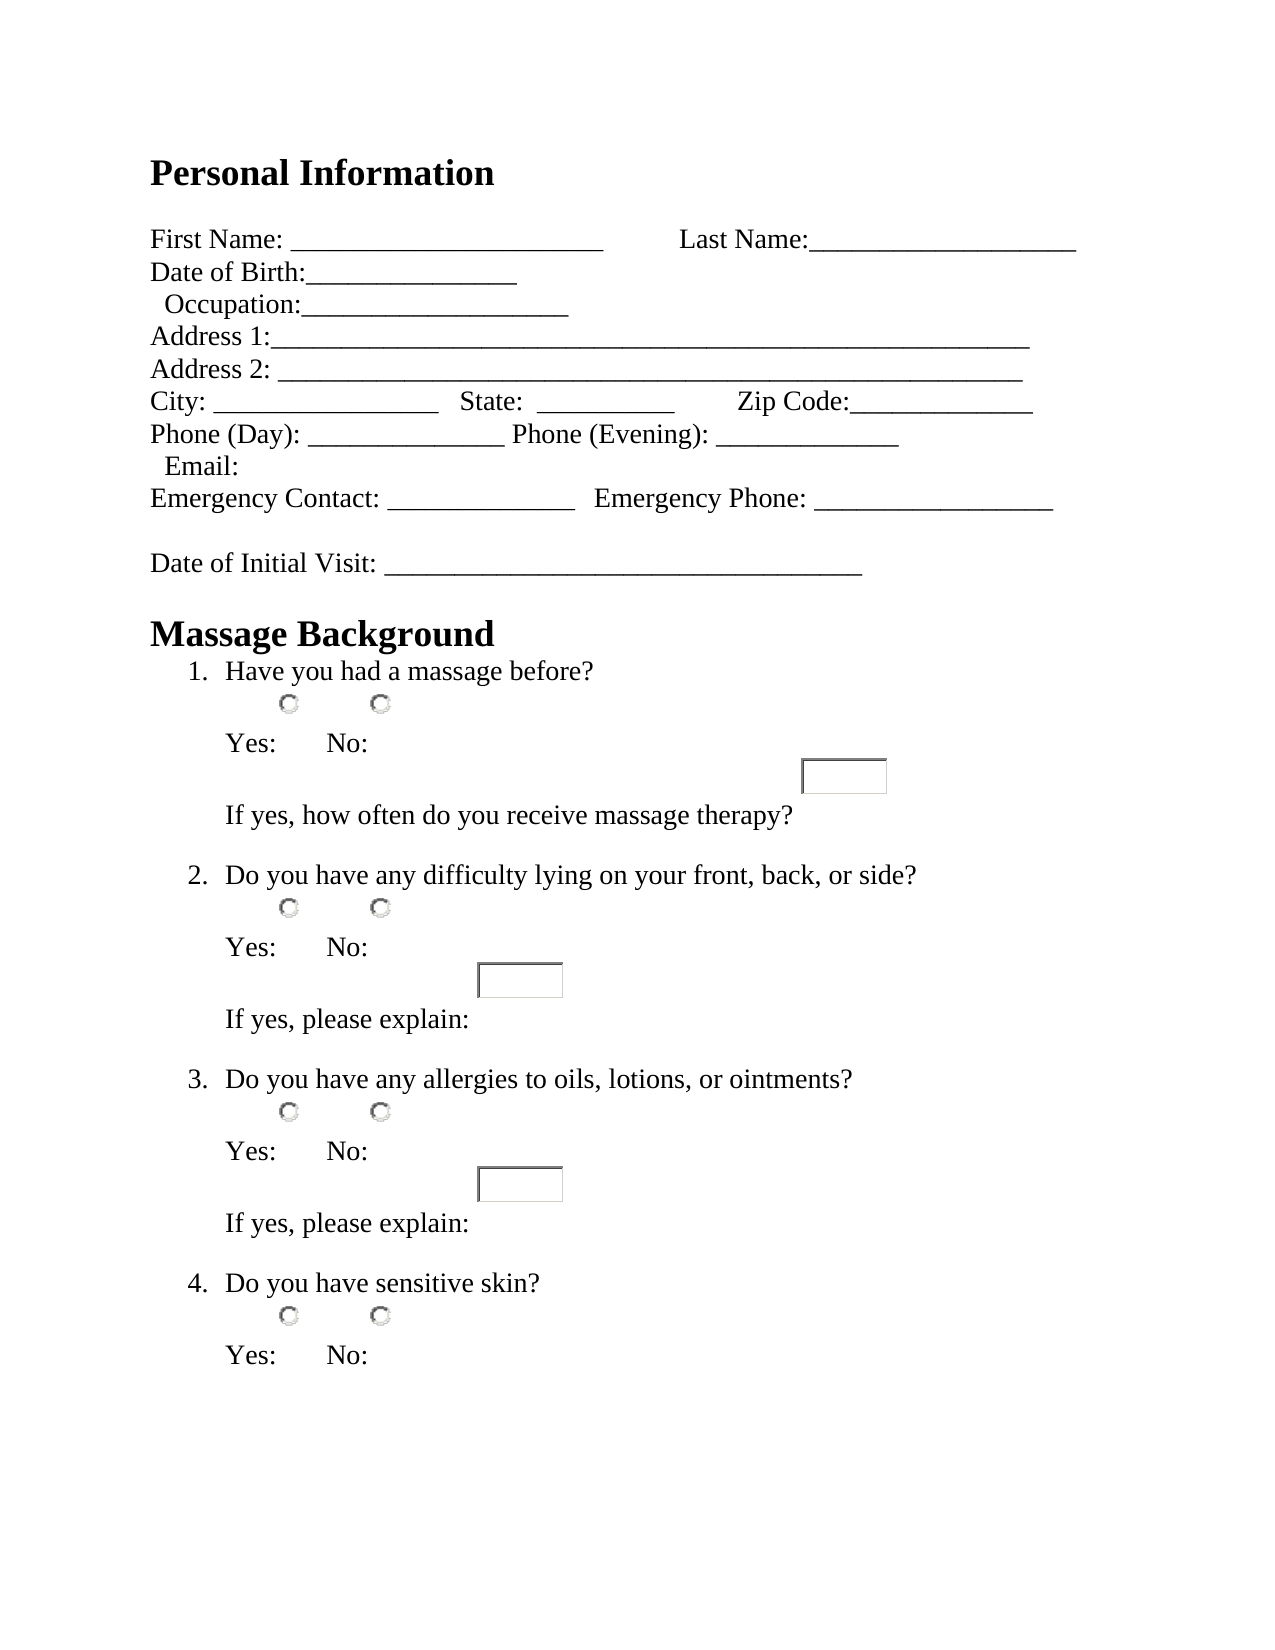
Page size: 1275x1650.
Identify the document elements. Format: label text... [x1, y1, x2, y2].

text Occupation:___________________ [150, 287, 1125, 319]
text Address 1:______________________________________________________ Address 2: _____________________________________________________ City: __________________ State: ___________ Zip Code:_____________ [150, 319, 1125, 417]
list Do you have sensitive skin? Yes: No: [187, 1266, 1125, 1371]
text Personal Information [150, 150, 1125, 193]
list Do you have any difficulty lying on your front, back, or side? Yes: No: If yes, please explain: [187, 858, 1125, 1034]
text Email: Emergency Contact: _______________ Emergency Phone: _________________ Date of Initial Visit: __________________________________ Massage Background [150, 449, 1125, 654]
text First Name: _________________________ Last Name:___________________ Date of Birth:_______________ [150, 222, 1125, 287]
text Phone (Day): ______________ Phone (Evening): _____________ [150, 417, 1125, 449]
list Do you have any allergies to oils, lotions, or ointments? Yes: No: If yes, please explain: [187, 1062, 1125, 1238]
list Have you had a massage before? Yes: No: If yes, how often do you receive massage therapy? [187, 654, 1125, 830]
